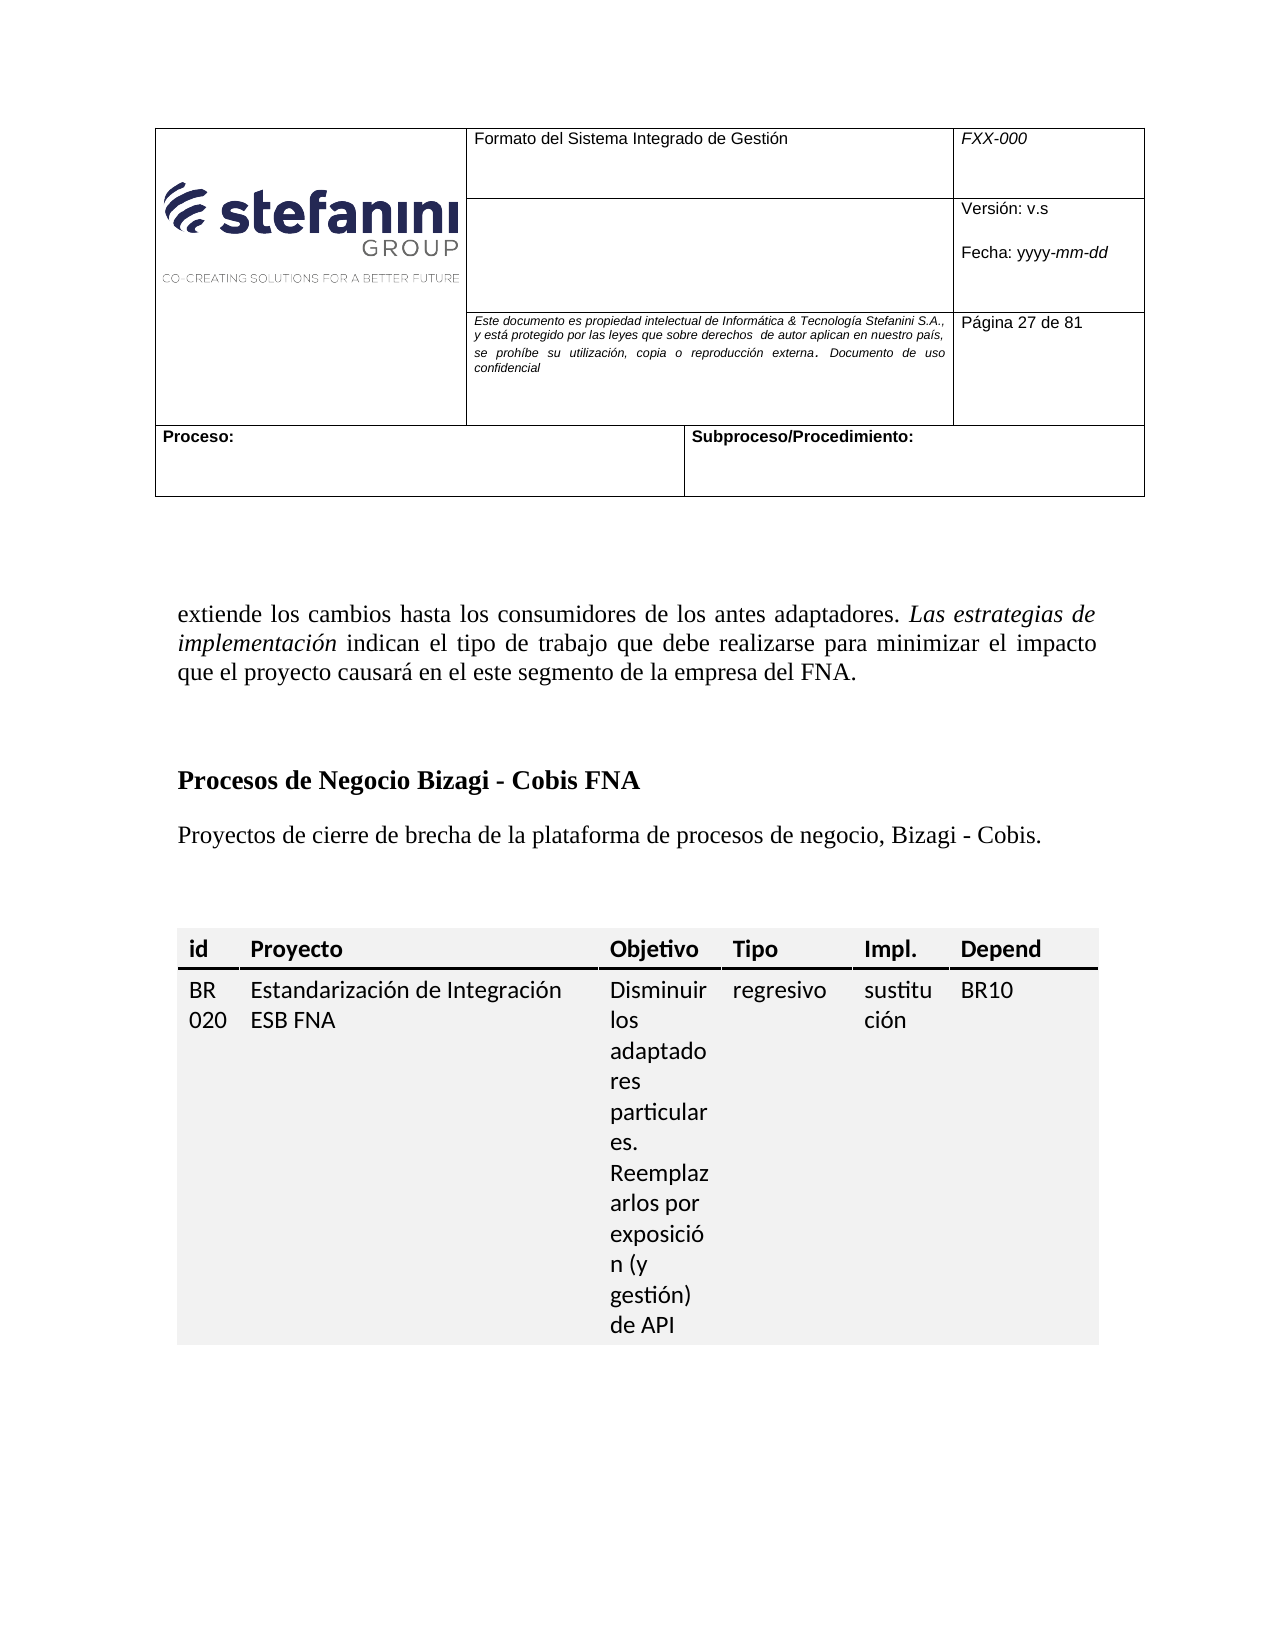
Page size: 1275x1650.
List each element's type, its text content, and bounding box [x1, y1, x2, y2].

table_header Tipo [722, 929, 852, 967]
text El tipo de proyeto indica el riesgo técnico que causará en la operación de la solución. Para el caso particular del ESB FNA, el proyecto BR10, Estandarización de Integración, extiende los cambios hasta los consumidores de los antes adaptadores. Las estrategias de implementación indican el tipo de trabajo que debe realizarse para minimizar el impacto que el proyecto causará en el este segmento de la empresa del FNA. [177, 599, 1098, 686]
table_cell regresivo [722, 970, 852, 1344]
table_header Proyecto [240, 929, 598, 967]
table_cell BR10 [950, 970, 1098, 1344]
table_header Impl. [853, 929, 949, 967]
table_cell BR020 [178, 970, 239, 1344]
table_header id [178, 929, 239, 967]
table_cell Estandarización de Integración ESB FNA [240, 970, 598, 1344]
text Proyectos de cierre de brecha de la plataforma de procesos de negocio, Bizagi - Cobis. [177, 821, 1098, 849]
table_header Depend [950, 929, 1098, 967]
subtitle Procesos de Negocio Bizagi - Cobis FNA [177, 764, 1098, 796]
table_header Objetivo [599, 929, 721, 967]
table_cell Disminuir los adaptadores particulares. Reemplazarlos por exposición (y gestión) de API [599, 970, 721, 1344]
table_cell sustitución [853, 970, 949, 1344]
picture [162, 182, 460, 286]
